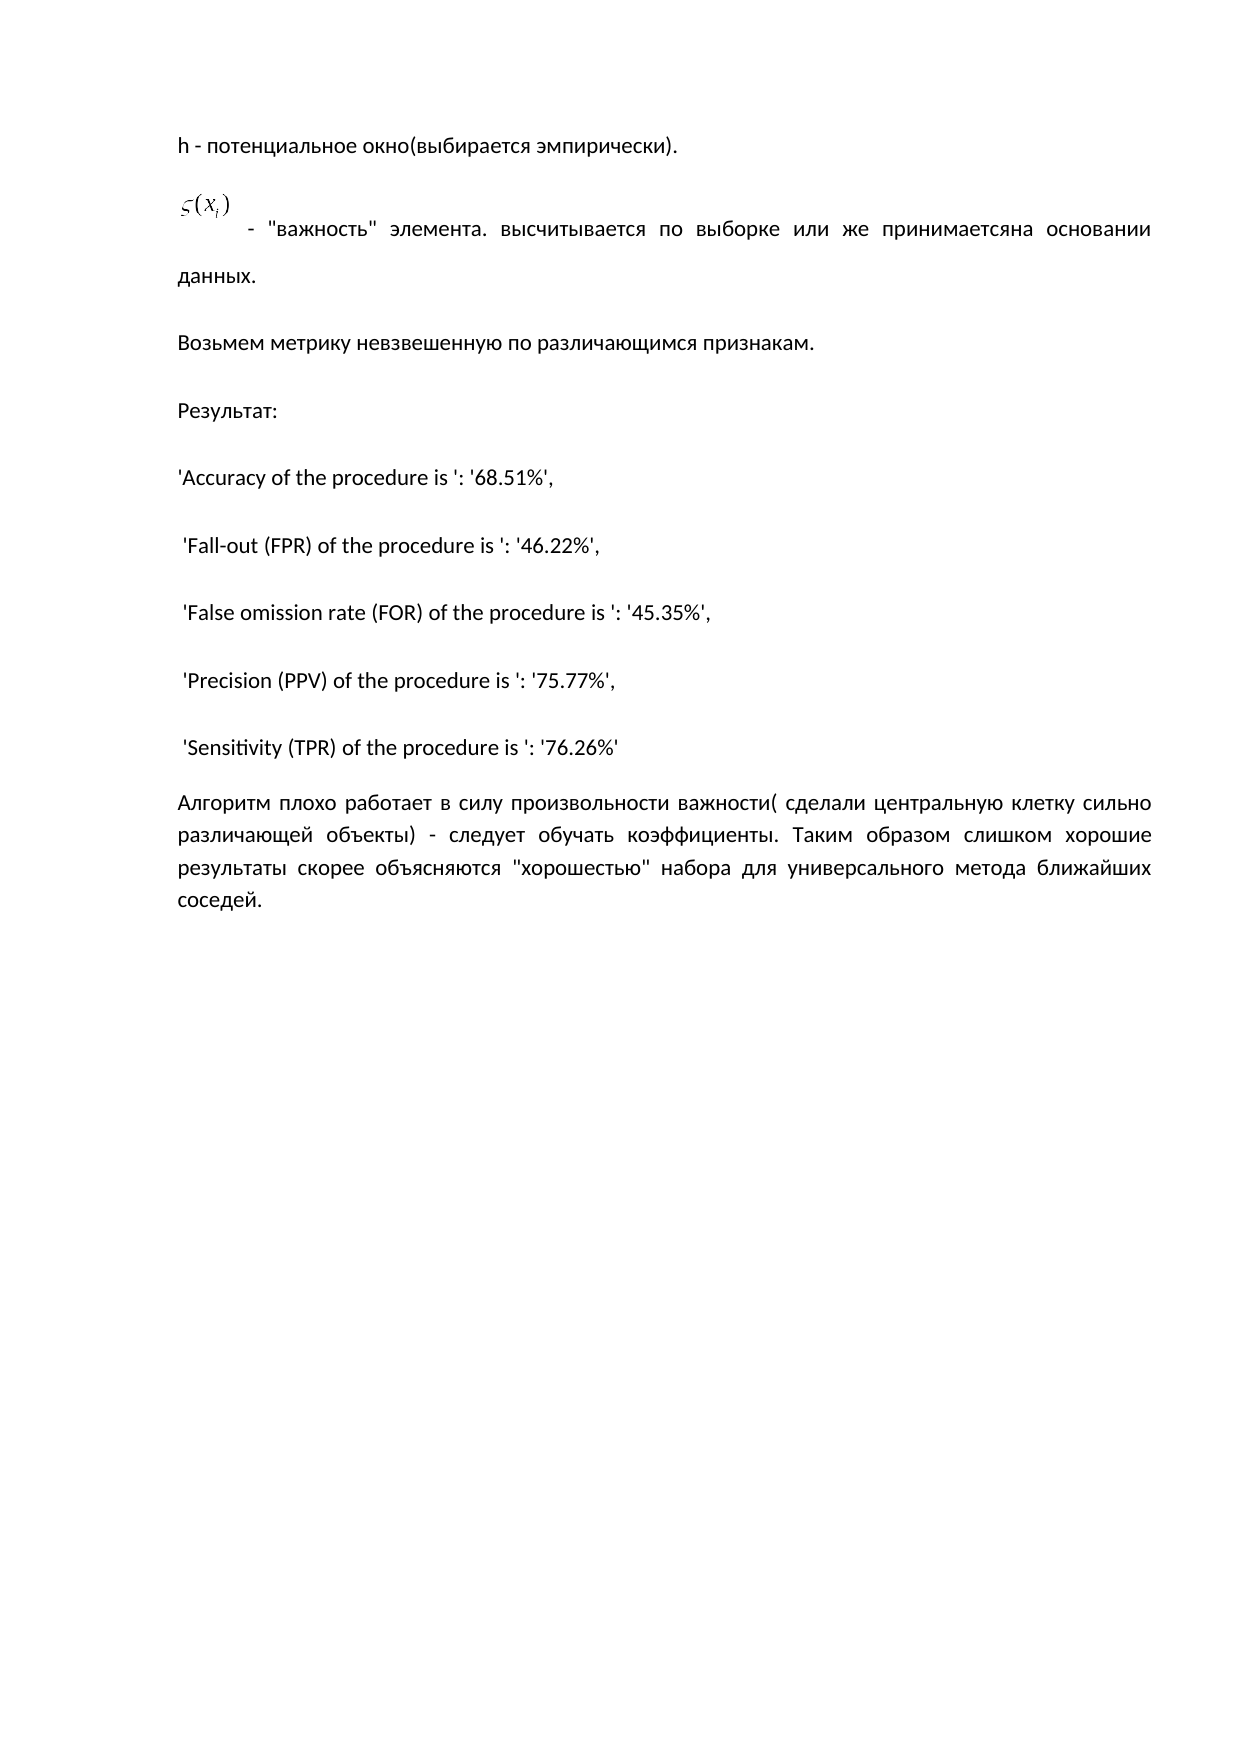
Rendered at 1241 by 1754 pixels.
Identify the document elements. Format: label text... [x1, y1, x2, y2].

text 'Fall-out (FPR) of the procedure is ': '46.22%', [177, 518, 1152, 559]
text 'Accuracy of the procedure is ': '68.51%', [177, 451, 1152, 491]
text h - потенциальное окно(выбирается эмпирически). [177, 118, 1152, 159]
text Результат: [177, 383, 1152, 424]
text 'False omission rate (FOR) of the procedure is ': '45.35%', [177, 586, 1152, 626]
text 'Sensitivity (TPR) of the procedure is ': '76.26%' [177, 721, 1152, 761]
text 'Precision (PPV) of the procedure is ': '75.77%', [177, 653, 1152, 694]
text - "важность" элемента. высчитывается по выборке или же принимаетсяна основании данных. [177, 186, 1152, 289]
text Возьмем метрику невзвешенную по различающимся признакам. [177, 316, 1152, 356]
text Алгоритм плохо работает в силу произвольности важности( сделали центральную клетку сильно различающей объекты) - следует обучать коэффициенты. Таким образом слишком хорошие результаты скорее объясняются "хорошестью" набора для универсального метода ближайших соседей. [177, 788, 1152, 913]
